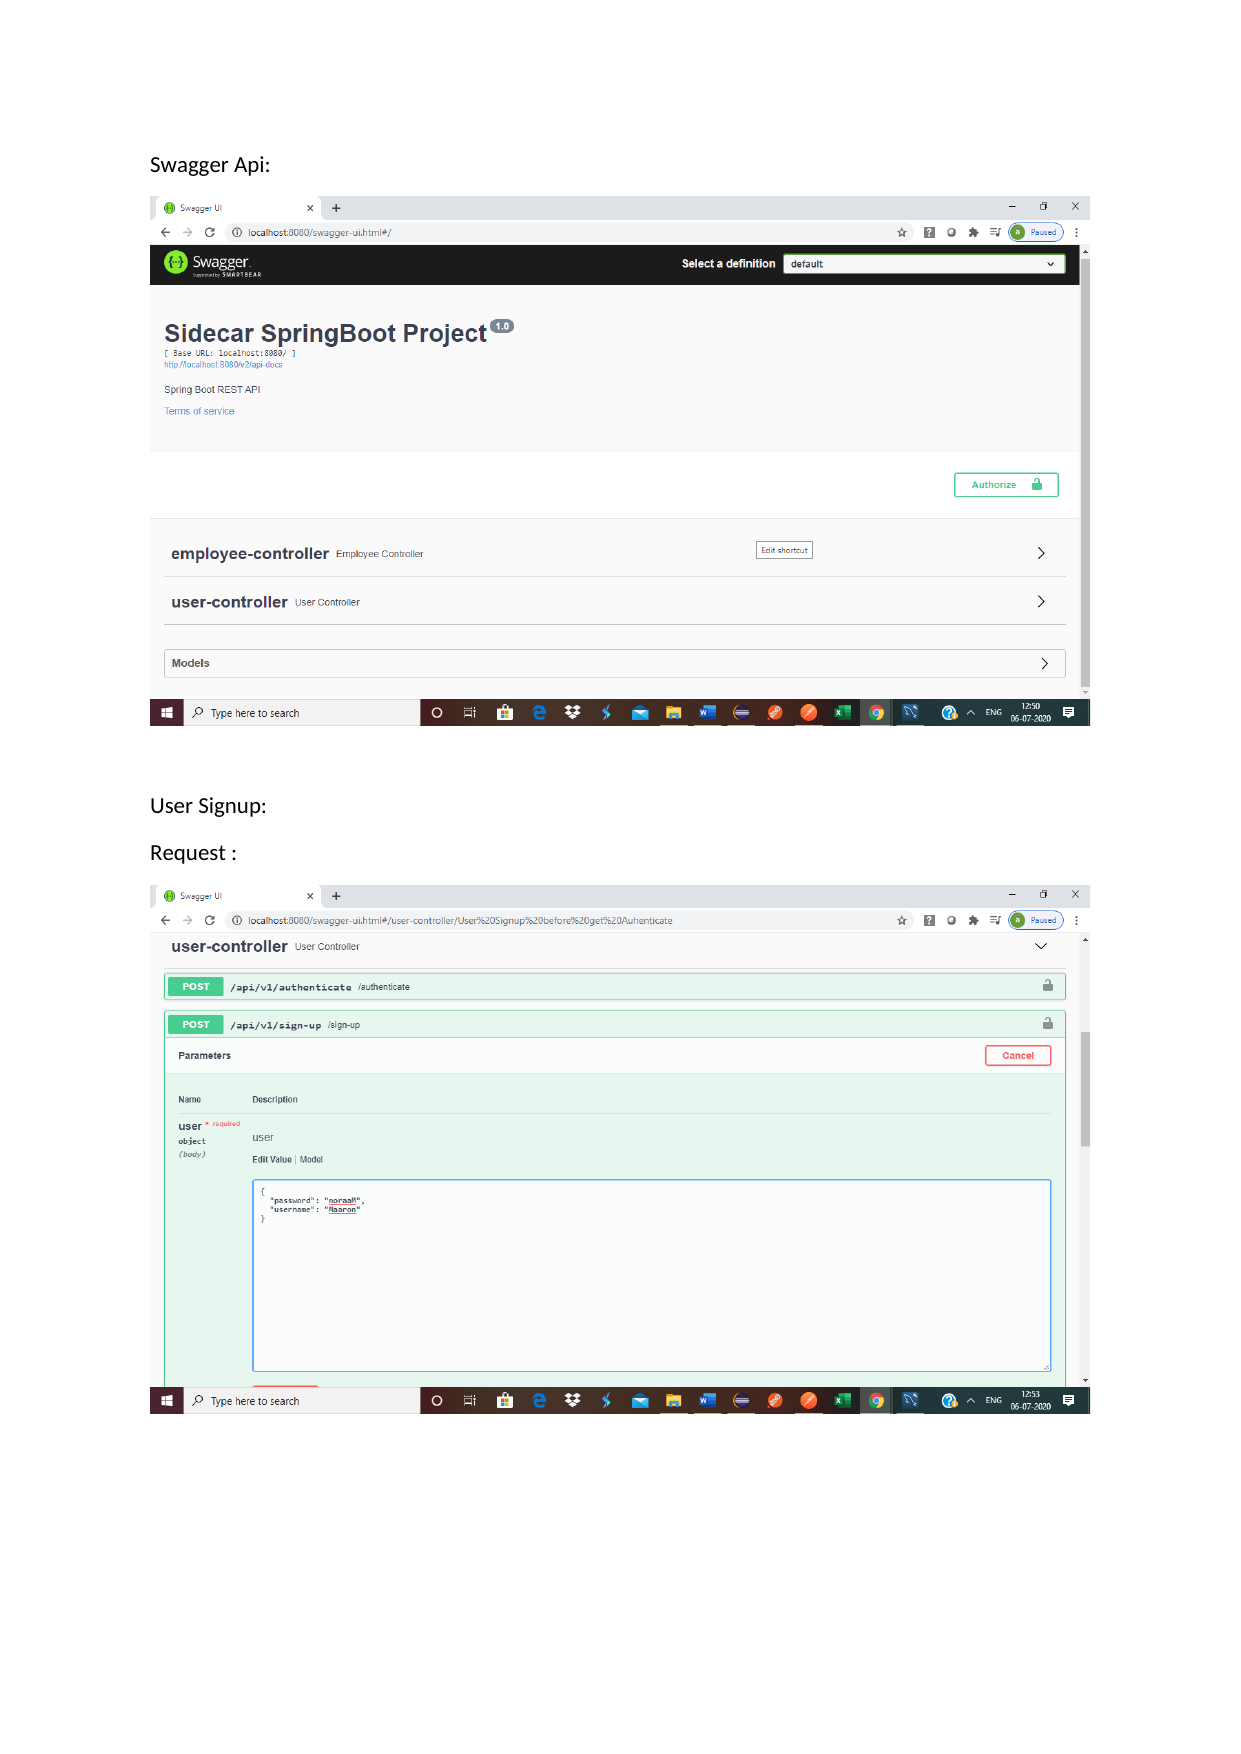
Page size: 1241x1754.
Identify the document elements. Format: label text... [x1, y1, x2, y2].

picture [150, 885, 1091, 1414]
text Request : [150, 838, 1090, 866]
picture [150, 196, 1091, 726]
text Swagger Api: [150, 150, 1090, 178]
text User Signup: [150, 791, 1090, 819]
